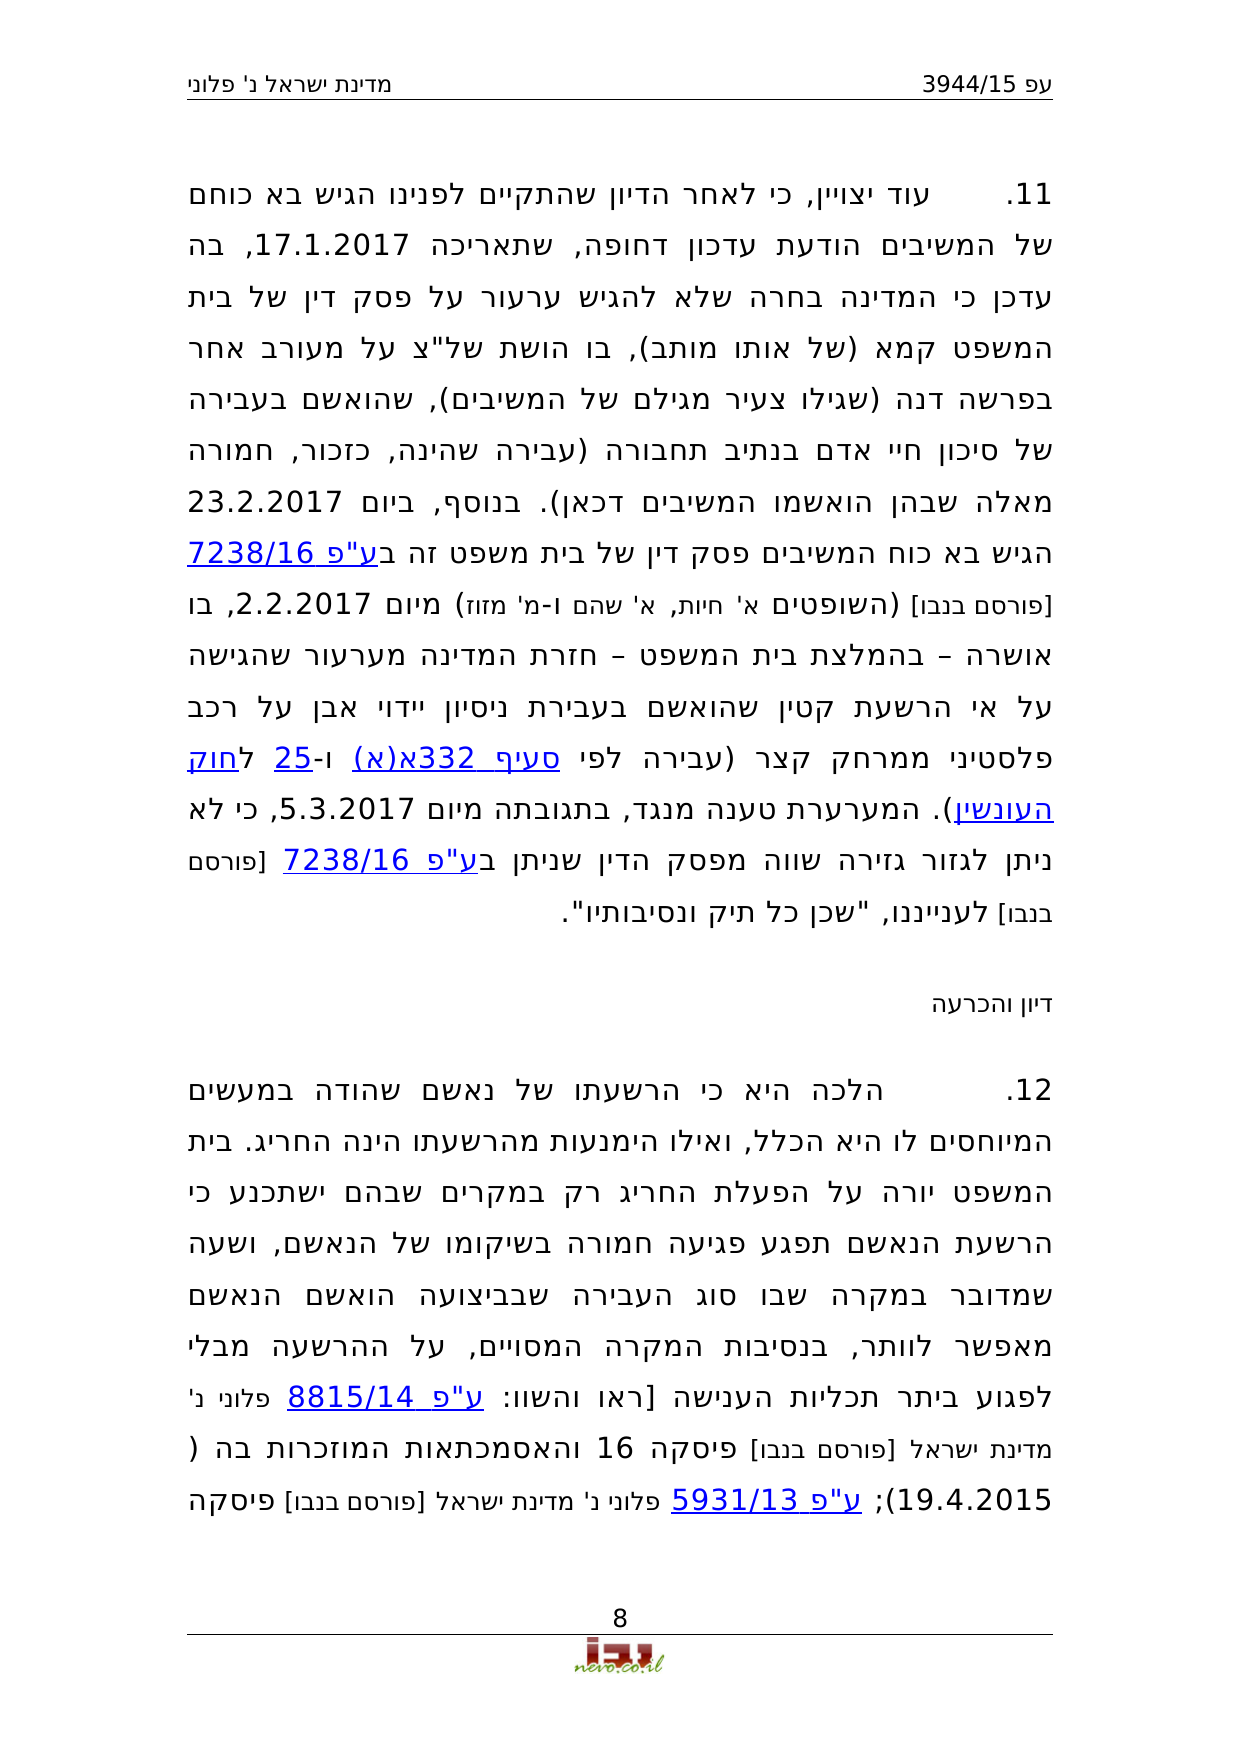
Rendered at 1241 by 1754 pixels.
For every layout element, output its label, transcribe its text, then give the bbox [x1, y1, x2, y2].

text 11. עוד יצויין, כי לאחר הדיון שהתקיים לפנינו הגיש בא כוחם של המשיבים הודעת עדכון דחופה, שתאריכה 17.1.2017, בה עדכן כי המדינה בחרה שלא להגיש ערעור על פסק דין של בית המשפט קמא (של אותו מותב), בו הושת של"צ על מעורב אחר בפרשה דנה (שגילו צעיר מגילם של המשיבים), שהואשם בעבירה של סיכון חיי אדם בנתיב תחבורה (עבירה שהינה, כזכור, חמורה מאלה שבהן הואשמו המשיבים דכאן). בנוסף, ביום 23.2.2017 הגיש בא כוח המשיבים פסק דין של בית משפט זה בע"פ 7238/16 [פורסם בנבו] (השופטים א' חיות, א' שהם ו-מ' מזוז) מיום 2.2.2017, בו אושרה – בהמלצת בית המשפט – חזרת המדינה מערעור שהגישה על אי הרשעת קטין שהואשם בעבירת ניסיון יידוי אבן על רכב פלסטיני ממרחק קצר (עבירה לפי סעיף 332א(א) ו-25 לחוק העונשין). המערערת טענה מנגד, בתגובתה מיום 5.3.2017, כי לא ניתן לגזור גזירה שווה מפסק הדין שניתן בע"פ 7238/16 [פורסם בנבו] לענייננו, "שכן כל תיק ונסיבותיו". [187, 177, 1053, 929]
picture [574, 1637, 666, 1674]
text דיון והכרעה [187, 989, 1053, 1018]
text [187, 1072, 1053, 1517]
